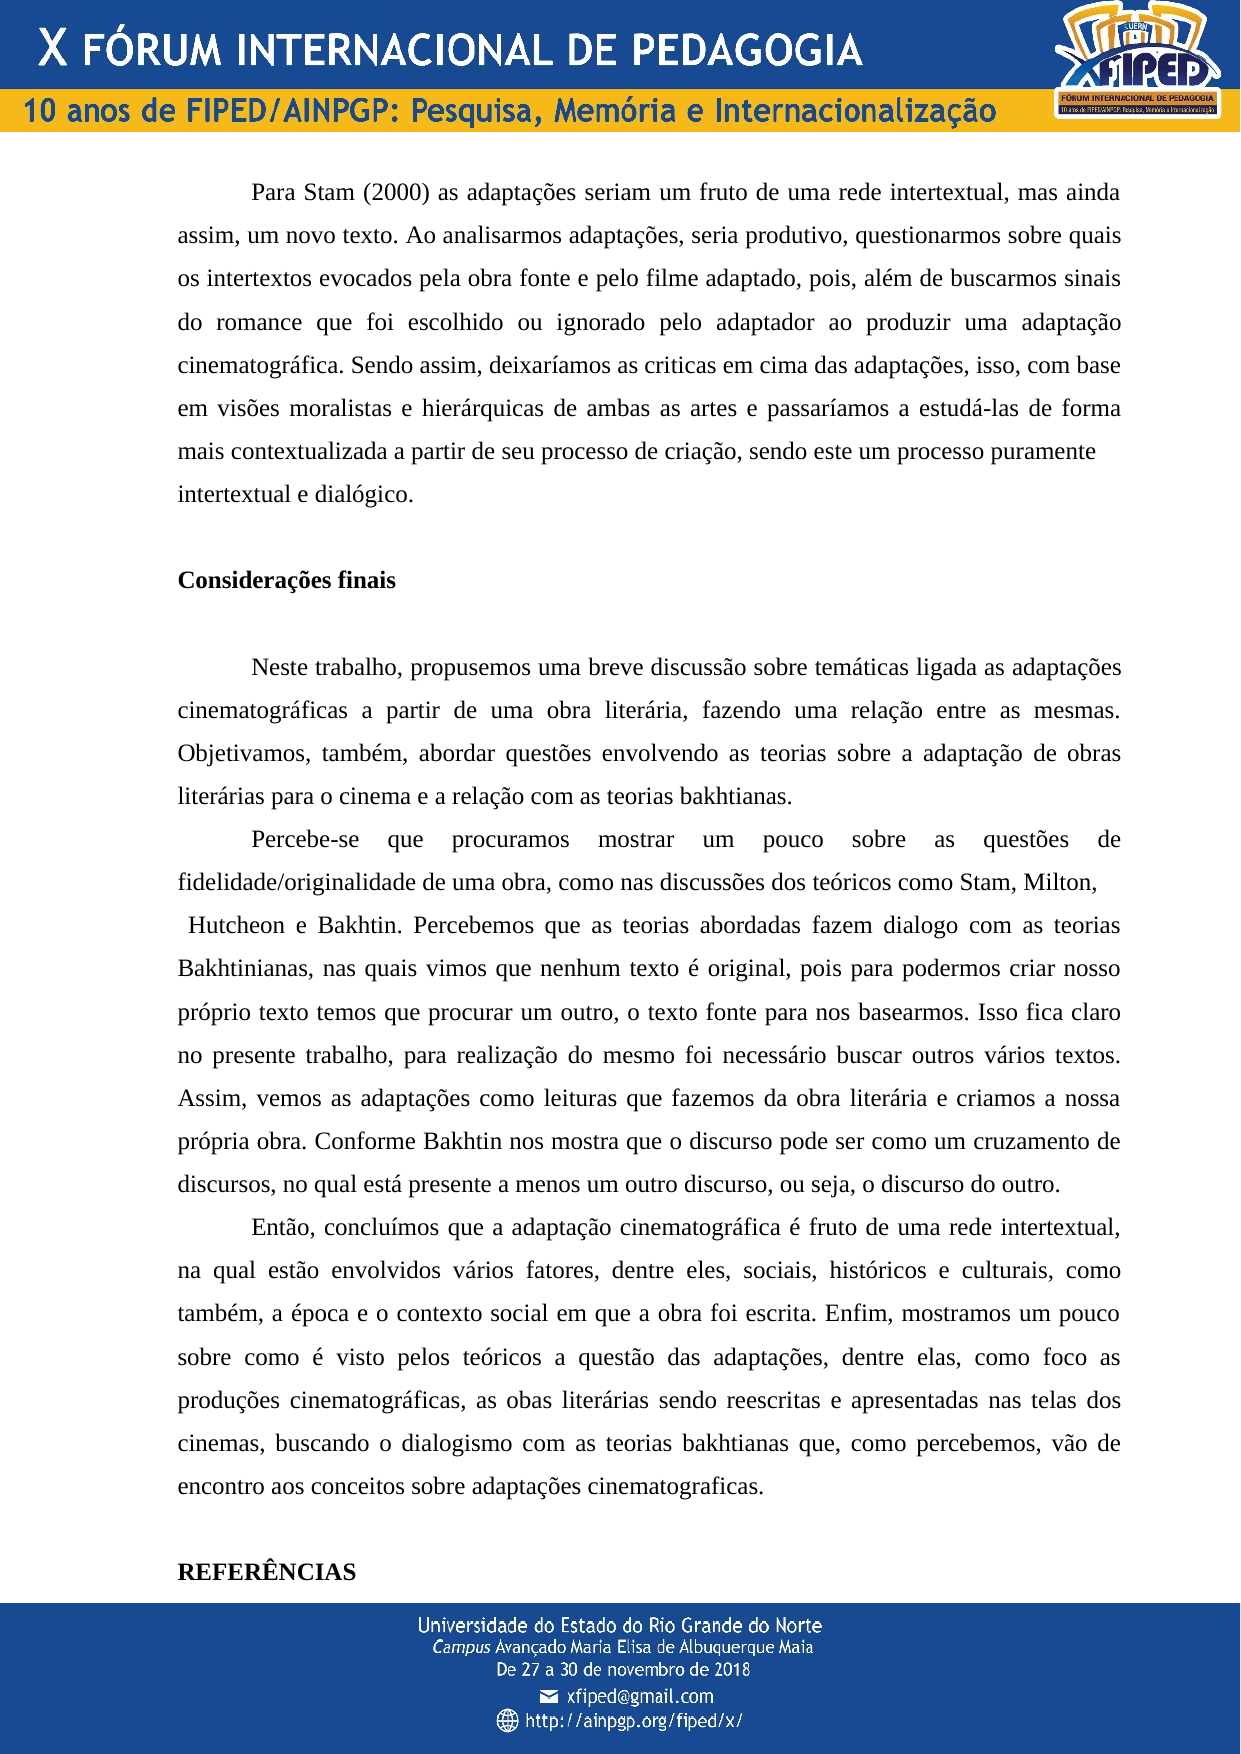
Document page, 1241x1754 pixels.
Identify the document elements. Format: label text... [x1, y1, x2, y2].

text intertextual e dialógico. [177, 479, 1122, 508]
picture [0, 0, 1241, 132]
text Considerações finais [177, 565, 1122, 594]
text Percebe-se que procuramos mostrar um pouco sobre as questões de fidelidade/originalidade de uma obra, como nas discussões dos teóricos como Stam, Milton, [177, 824, 1122, 896]
text Neste trabalho, propusemos uma breve discussão sobre temáticas ligada as adaptações cinematográficas a partir de uma obra literária, fazendo uma relação entre as mesmas. Objetivamos, também, abordar questões envolvendo as teorias sobre a adaptação de obras literárias para o cinema e a relação com as teorias bakhtianas. [177, 723, 1122, 810]
text Neste trabalho, propusemos uma breve discussão sobre temáticas ligada as adaptações cinematográficas a partir de uma obra literária, fazendo uma relação entre as mesmas. Objetivamos, também, abordar questões envolvendo as teorias sobre a adaptação de obras literárias para o cinema e a relação com as teorias bakhtianas. [177, 652, 1122, 695]
text Hutcheon e Bakhtin. Percebemos que as teorias abordadas fazem dialogo com as teorias Bakhtinianas, nas quais vimos que nenhum texto é original, pois para podermos criar nosso próprio texto temos que procurar um outro, o texto fonte para nos basearmos. Isso fica claro no presente trabalho, para realização do mesmo foi necessário buscar outros vários textos. Assim, vemos as adaptações como leituras que fazemos da obra literária e criamos a nossa própria obra. Conforme Bakhtin nos mostra que o discurso pode ser como um cruzamento de discursos, no qual está presente a menos um outro discurso, ou seja, o discurso do outro. [177, 910, 1122, 1198]
text Então, concluímos que a adaptação cinematográfica é fruto de uma rede intertextual, na qual estão envolvidos vários fatores, dentre eles, sociais, históricos e culturais, como também, a época e o contexto social em que a obra foi escrita. Enfim, mostramos um pouco sobre como é visto pelos teóricos a questão das adaptações, dentre elas, como foco as produções cinematográficas, as obas literárias sendo reescritas e apresentadas nas telas dos cinemas, buscando o dialogismo com as teorias bakhtianas que, como percebemos, vão de encontro aos conceitos sobre adaptações cinematograficas. [177, 1212, 1122, 1500]
text REFERÊNCIAS [177, 1557, 1122, 1586]
text Para Stam (2000) as adaptações seriam um fruto de uma rede intertextual, mas ainda assim, um novo texto. Ao analisarmos adaptações, seria produtivo, questionarmos sobre quais os intertextos evocados pela obra fonte e pelo filme adaptado, pois, além de buscarmos sinais do romance que foi escolhido ou ignorado pelo adaptador ao produzir uma adaptação cinematográfica. Sendo assim, deixaríamos as criticas em cima das adaptações, isso, com base em visões moralistas e hierárquicas de ambas as artes e passaríamos a estudá-las de forma mais contextualizada a partir de seu processo de criação, sendo este um processo puramente [177, 177, 1122, 465]
picture [0, 1603, 1241, 1754]
